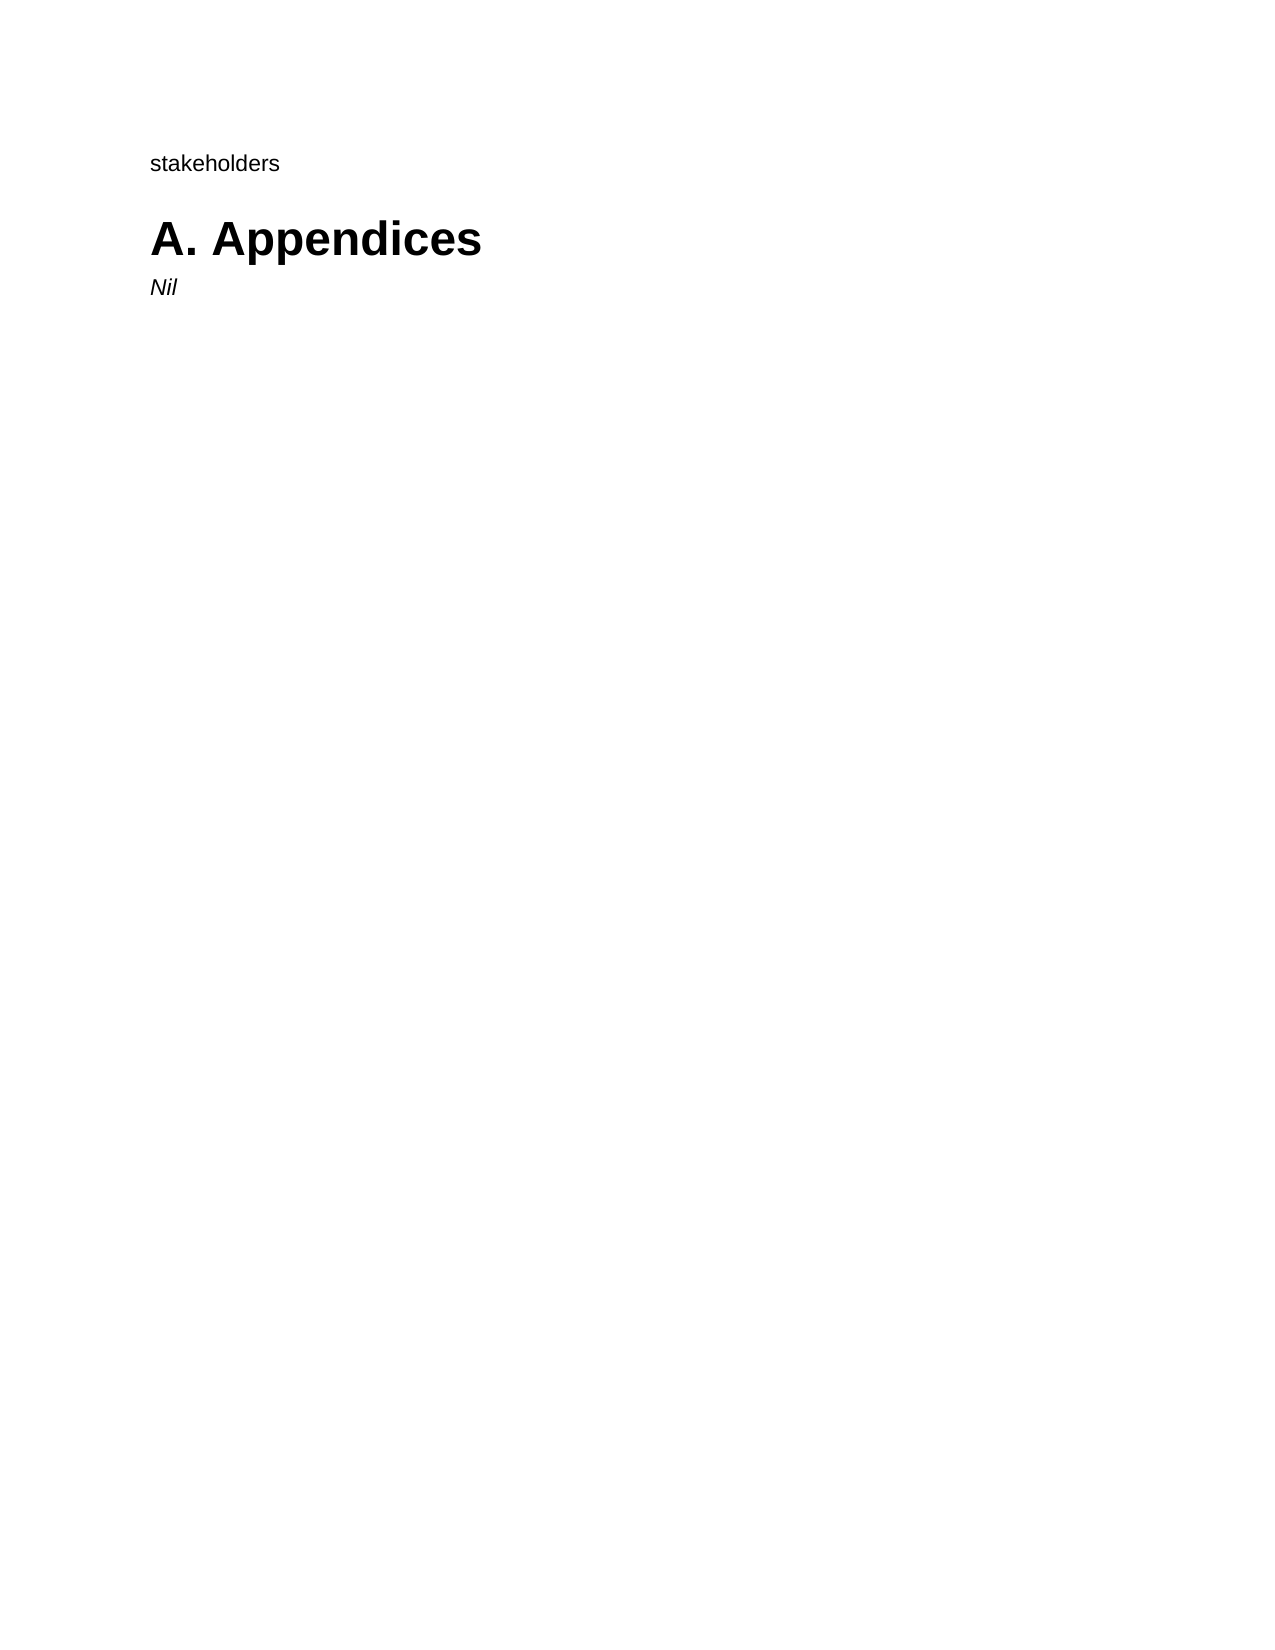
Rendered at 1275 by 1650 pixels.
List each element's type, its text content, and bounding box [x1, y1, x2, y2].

text A. Appendices [150, 210, 1125, 266]
text Nil [150, 274, 1125, 300]
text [150, 150, 1125, 176]
